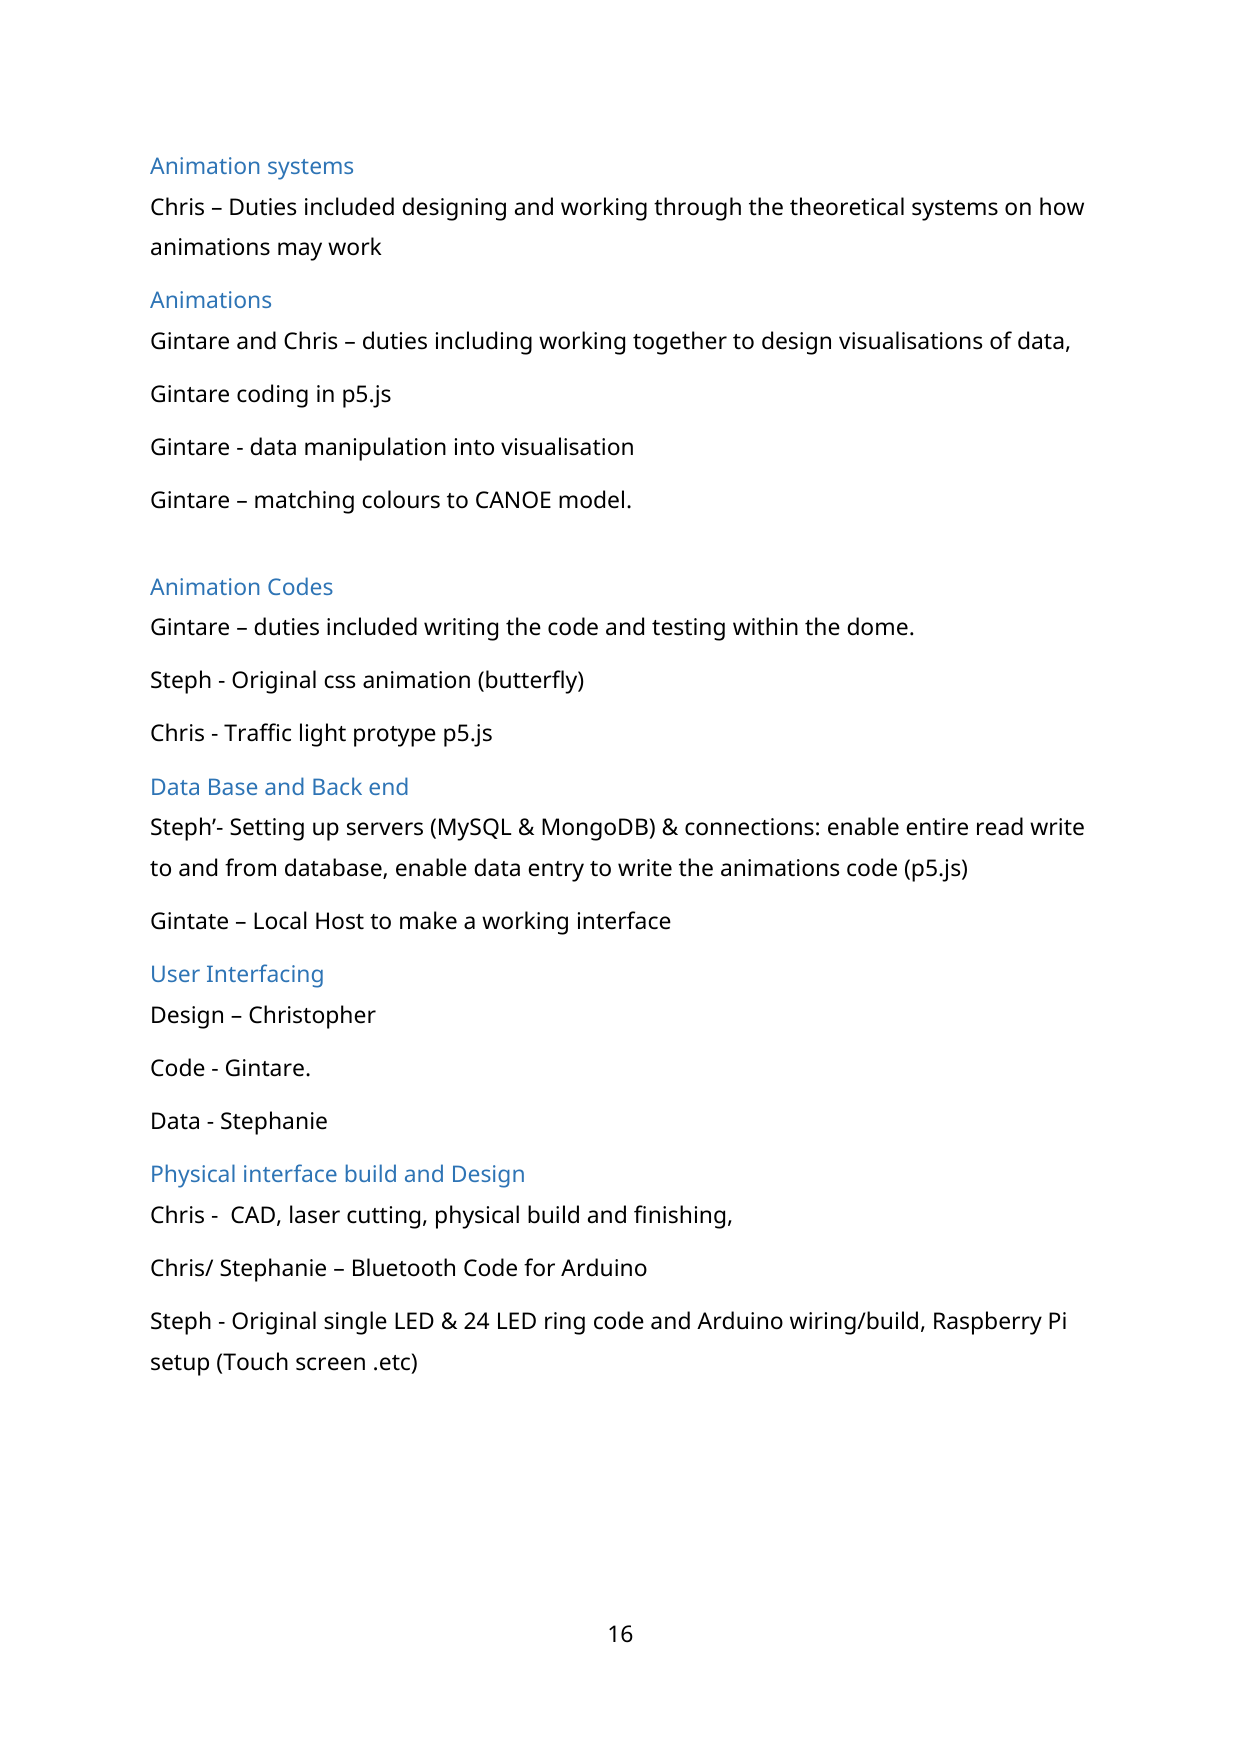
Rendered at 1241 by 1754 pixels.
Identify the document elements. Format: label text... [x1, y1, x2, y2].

text Steph - Original css animation (butterfly) [150, 664, 1090, 695]
text Steph’- Setting up servers (MySQL & MongoDB) & connections: enable entire read write to and from database, enable data entry to write the animations code (p5.js) [150, 811, 1090, 883]
text Data - Stephanie [150, 1105, 1090, 1136]
text Steph - Original single LED & 24 LED ring code and Arduino wiring/build, Raspberry Pi setup (Touch screen .etc) [150, 1305, 1090, 1377]
subtitle Data Base and Back end [150, 770, 1090, 802]
text Chris - CAD, laser cutting, physical build and finishing, [150, 1198, 1090, 1230]
text Gintare – duties included writing the code and testing within the dome. [150, 611, 1090, 642]
text Gintare and Chris – duties including working together to design visualisations of data, [150, 325, 1090, 356]
text Chris/ Stephanie – Bluetooth Code for Arduino [150, 1252, 1090, 1283]
text Gintare coding in p5.js [150, 378, 1090, 409]
text Chris – Duties included designing and working through the theoretical systems on how animations may work [150, 191, 1090, 262]
subtitle User Interfacing [150, 958, 1090, 989]
text Gintare – matching colours to CANOE model. [150, 484, 1090, 516]
text Gintare - data manipulation into visualisation [150, 431, 1090, 462]
subtitle Animations [150, 284, 1090, 316]
subtitle Physical interface build and Design [150, 1158, 1090, 1189]
subtitle Animation Codes [150, 570, 1090, 602]
text Chris - Traffic light protype p5.js [150, 717, 1090, 748]
subtitle Animation systems [150, 150, 1090, 181]
text Gintate – Local Host to make a working interface [150, 905, 1090, 936]
text Code - Gintare. [150, 1052, 1090, 1083]
text Design – Christopher [150, 998, 1090, 1030]
